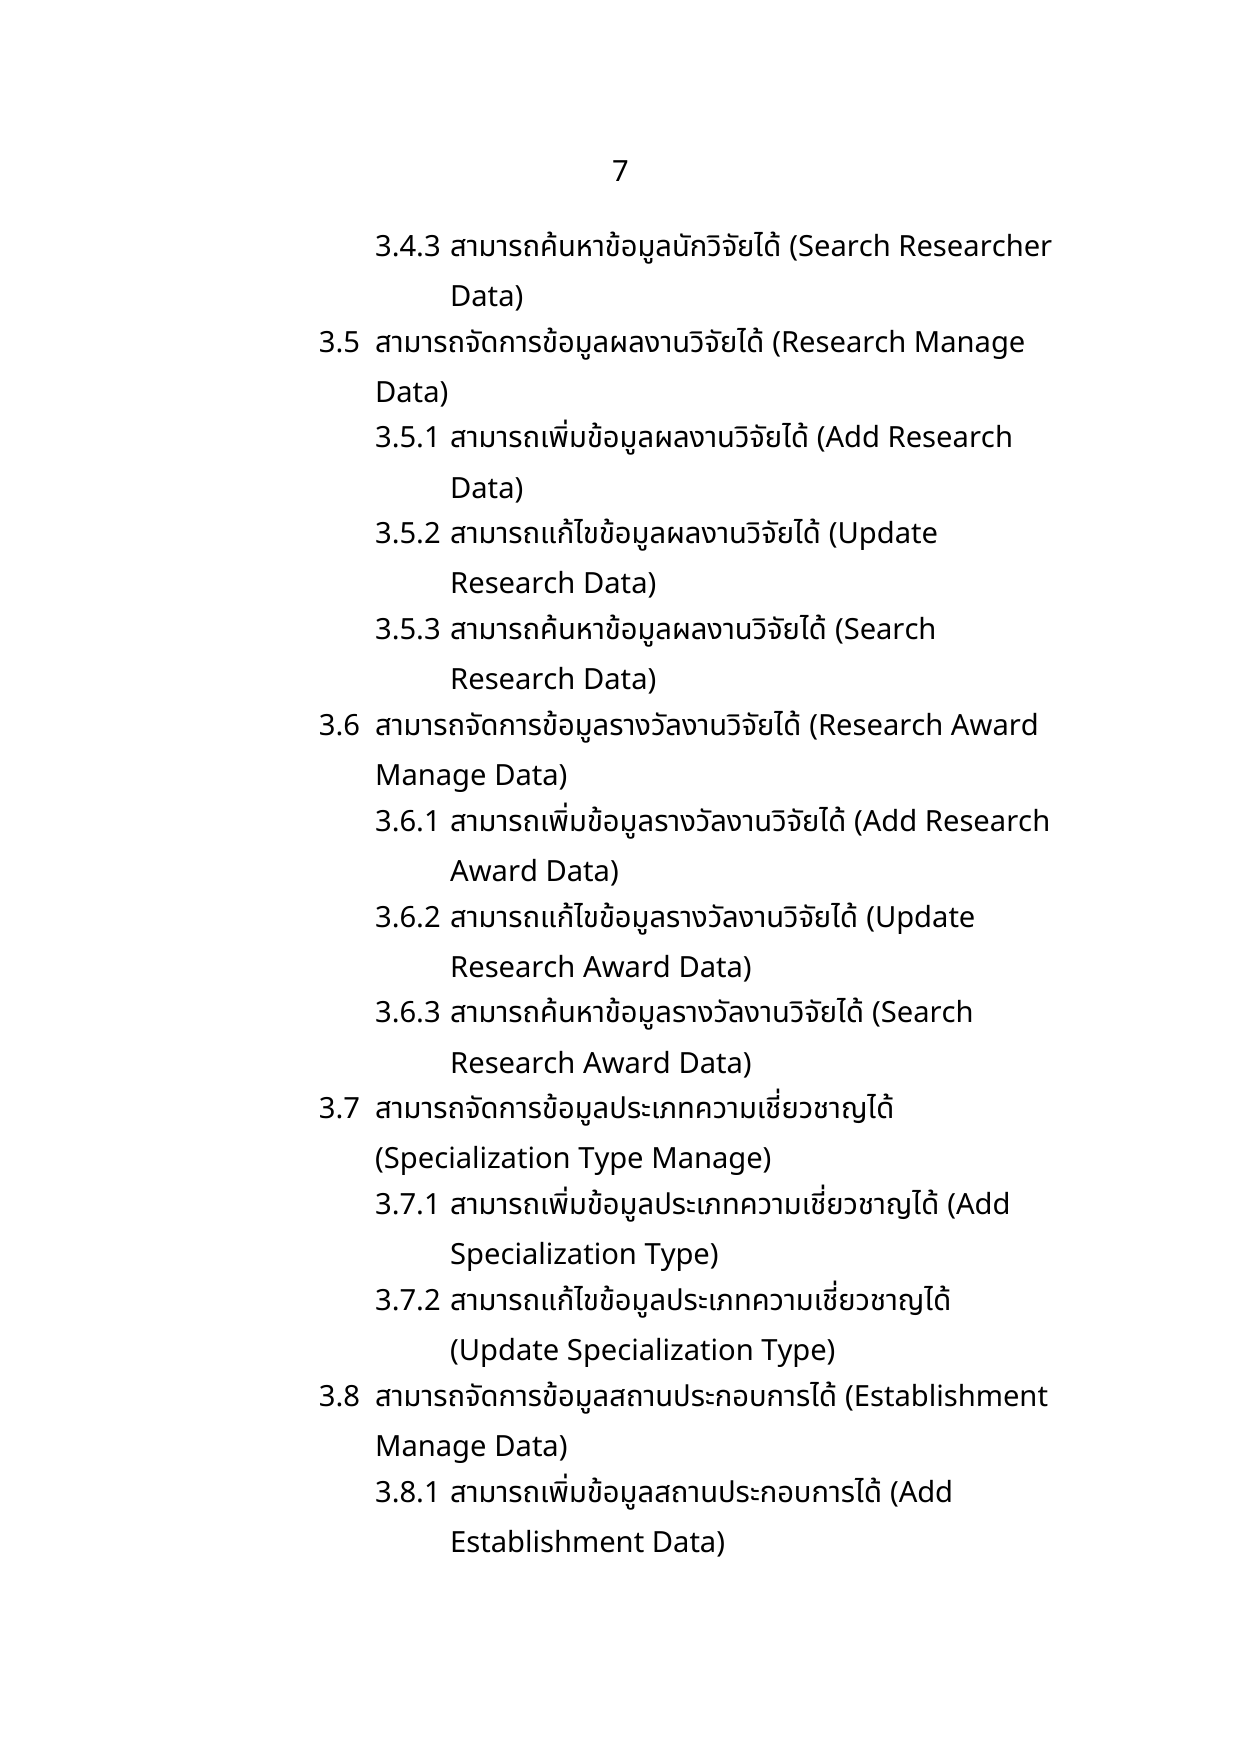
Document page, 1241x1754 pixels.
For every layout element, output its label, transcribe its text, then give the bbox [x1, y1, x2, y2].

list สามารถค้นหาข้อมูลนักวิจัยได้ (Search Researcher Data) [375, 225, 1053, 315]
list สามารถจัดการข้อมูลรางวัลงานวิจัยได้ (Research Award Manage Data) [319, 704, 1053, 794]
list สามารถเพิ่มข้อมูลรางวัลงานวิจัยได้ (Add Research Award Data) [375, 800, 1053, 890]
list สามารถเพิ่มข้อมูลประเภทความเชี่ยวชาญได้ (Add Specialization Type) [375, 1183, 1053, 1273]
list สามารถแก้ไขข้อมูลผลงานวิจัยได้ (Update Research Data) [375, 512, 1053, 602]
list สามารถเพิ่มข้อมูลผลงานวิจัยได้ (Add Research Data) [375, 417, 1053, 507]
list สามารถจัดการข้อมูลประเภทความเชี่ยวชาญได้ (Specialization Type Manage) [319, 1087, 1053, 1177]
list สามารถแก้ไขข้อมูลรางวัลงานวิจัยได้ (Update Research Award Data) [375, 896, 1053, 986]
list สามารถเพิ่มข้อมูลสถานประกอบการได้ (Add Establishment Data) [375, 1471, 1053, 1561]
list สามารถจัดการข้อมูลผลงานวิจัยได้ (Research Manage Data) [319, 321, 1053, 411]
list สามารถจัดการข้อมูลสถานประกอบการได้ (Establishment Manage Data) [319, 1375, 1053, 1465]
list สามารถแก้ไขข้อมูลประเภทความเชี่ยวชาญได้ (Update Specialization Type) [375, 1279, 1053, 1369]
list สามารถค้นหาข้อมูลผลงานวิจัยได้ (Search Research Data) [375, 608, 1053, 698]
list สามารถค้นหาข้อมูลรางวัลงานวิจัยได้ (Search Research Award Data) [375, 992, 1053, 1082]
